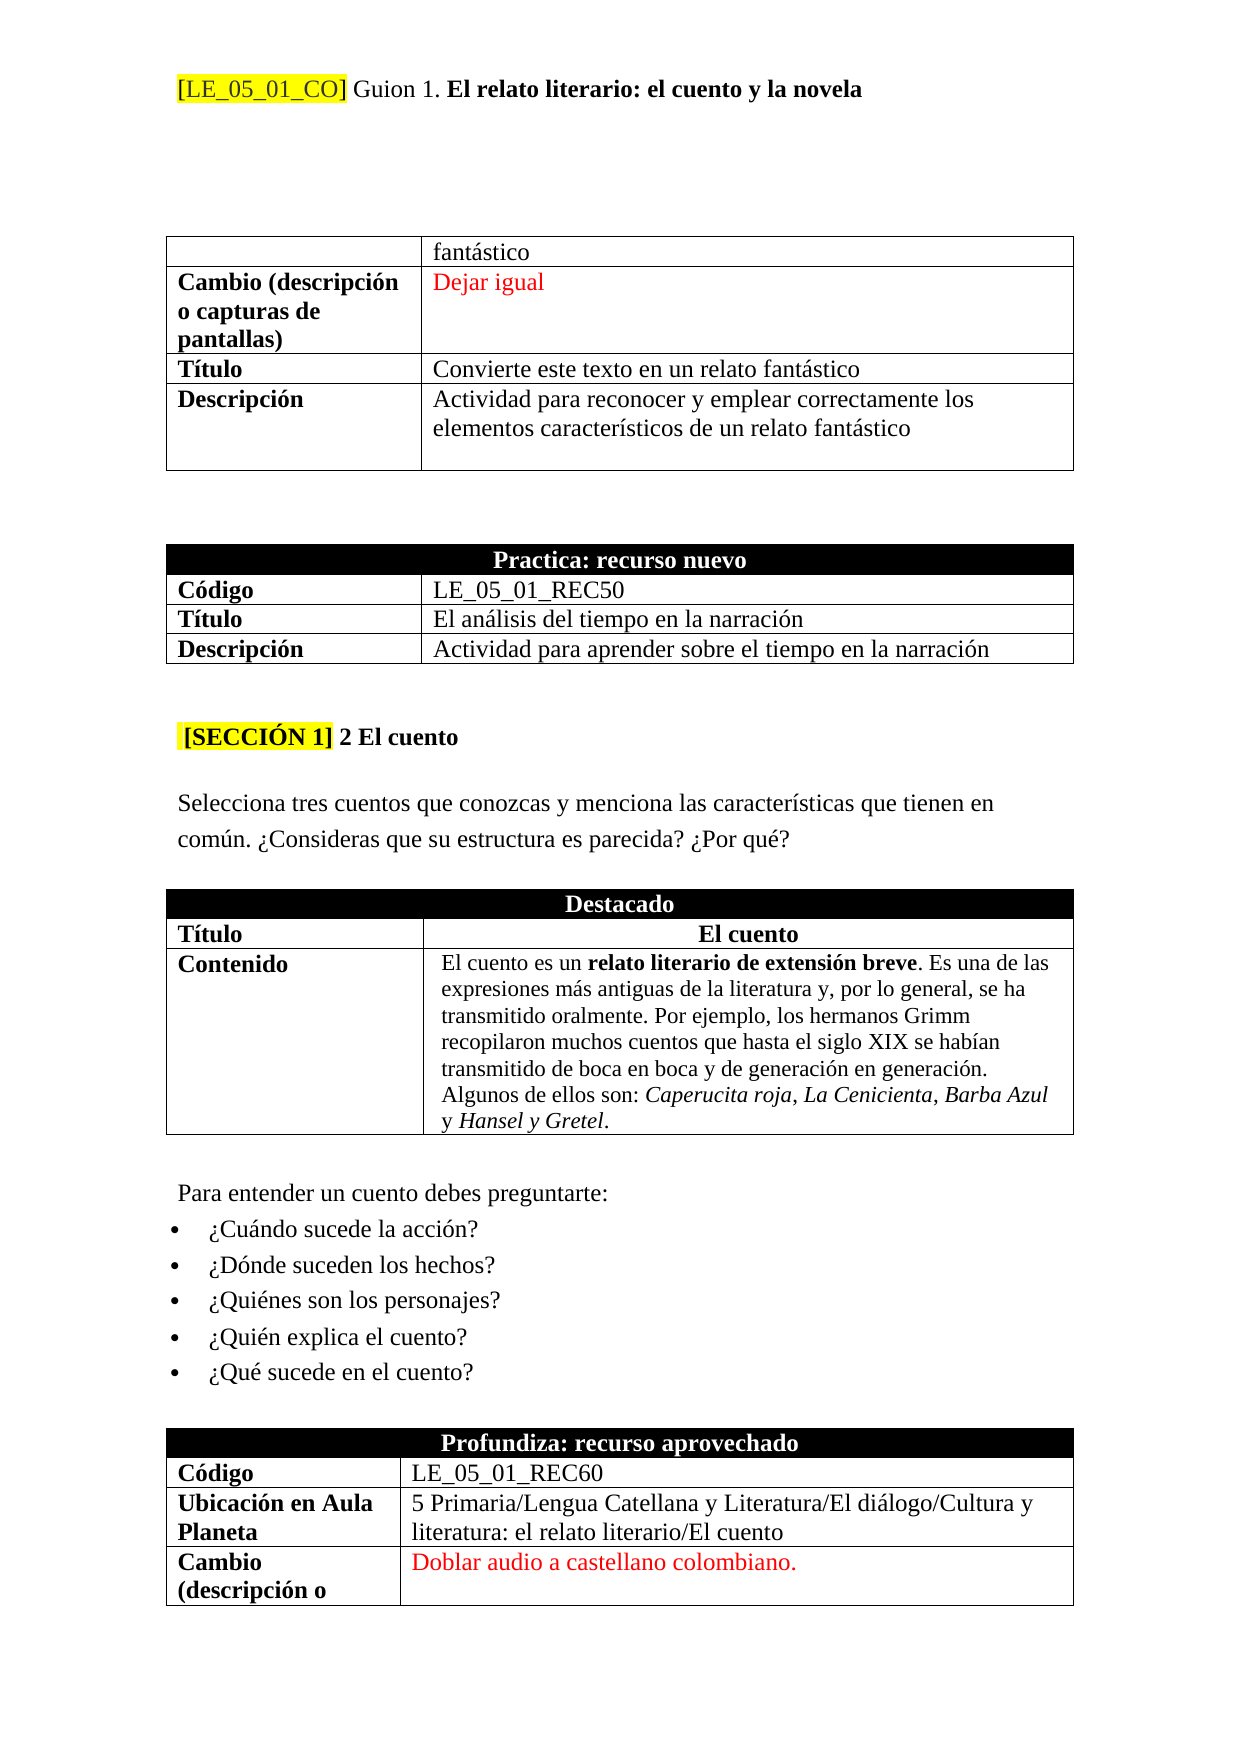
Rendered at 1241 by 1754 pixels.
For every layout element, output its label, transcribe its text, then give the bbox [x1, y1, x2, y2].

table_cell El cuento es un relato literario de extensión breve. Es una de las expresiones más antiguas de la literatura y, por lo general, se ha transmitido oral. Por ejemplo, los hermanos Grimm recopilaron muchos cuentos que hasta el siglo XIX se habían transmitido de generación en generación. Algunos de ellos son: Caperucita roja, La Cenicienta, Barba Azul y Hansel y Gretel. [424, 949, 1073, 1134]
table_cell Código [167, 1458, 400, 1487]
table_cell Ubicación en Aula Planeta [167, 1488, 400, 1546]
list ¿Quién explica el cuento? [171, 1314, 1063, 1350]
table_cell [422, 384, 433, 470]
table_cell Cambio (descripción o capturas de pantallas) [167, 267, 421, 353]
table_cell LE_05_01_REC60 [401, 1458, 1073, 1487]
table_cell Título [167, 354, 421, 383]
table_cell Código [167, 575, 421, 603]
text Para entender un cuento debes preguntarte: [177, 1171, 1063, 1207]
table_cell Título [167, 605, 421, 633]
table_header Profundiza: recurso aprovechado [167, 1429, 1073, 1457]
table_cell Descripción [167, 384, 421, 470]
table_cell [422, 237, 1073, 266]
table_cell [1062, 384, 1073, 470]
table_header Destacado [167, 890, 1073, 918]
list ¿Qué sucede en el cuento? [171, 1350, 1063, 1386]
table_cell Dejar igual [422, 267, 1073, 353]
table_cell 5 Primaria/Lengua Catellana y Literatura/El diálogo/Cultura y literatura: el relato literario/El cuento [401, 1488, 1073, 1546]
table_cell Convierte este texto en un relato fantástico [422, 354, 1073, 383]
table_cell El cuento [424, 919, 1073, 948]
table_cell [167, 237, 421, 266]
table_cell El análisis del tiempo en la narración [422, 605, 1073, 633]
text [SECCIÓN 1] 2 El cuento [333, 722, 1063, 750]
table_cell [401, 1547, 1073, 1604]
table_cell Título [167, 919, 423, 948]
table_header Practica: recurso nuevo [167, 545, 1073, 574]
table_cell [167, 1547, 400, 1604]
table_cell Actividad para aprender sobre el tiempo en la narración [422, 634, 1073, 663]
table_cell LE_05_01_REC50 [422, 575, 1073, 603]
list ¿Cuándo sucede la acción? [171, 1207, 1063, 1242]
list ¿Dónde suceden los hechos? [171, 1242, 1063, 1278]
table_cell Descripción [167, 634, 421, 663]
text Selecciona tres cuentos que conozcas y menciona las características que tienen en común. ¿Consideras que su estructura es parecida? ¿Por qué? [177, 781, 1063, 853]
table_cell Contenido [167, 949, 423, 1134]
list ¿Quiénes son los personajes? [171, 1278, 1063, 1314]
